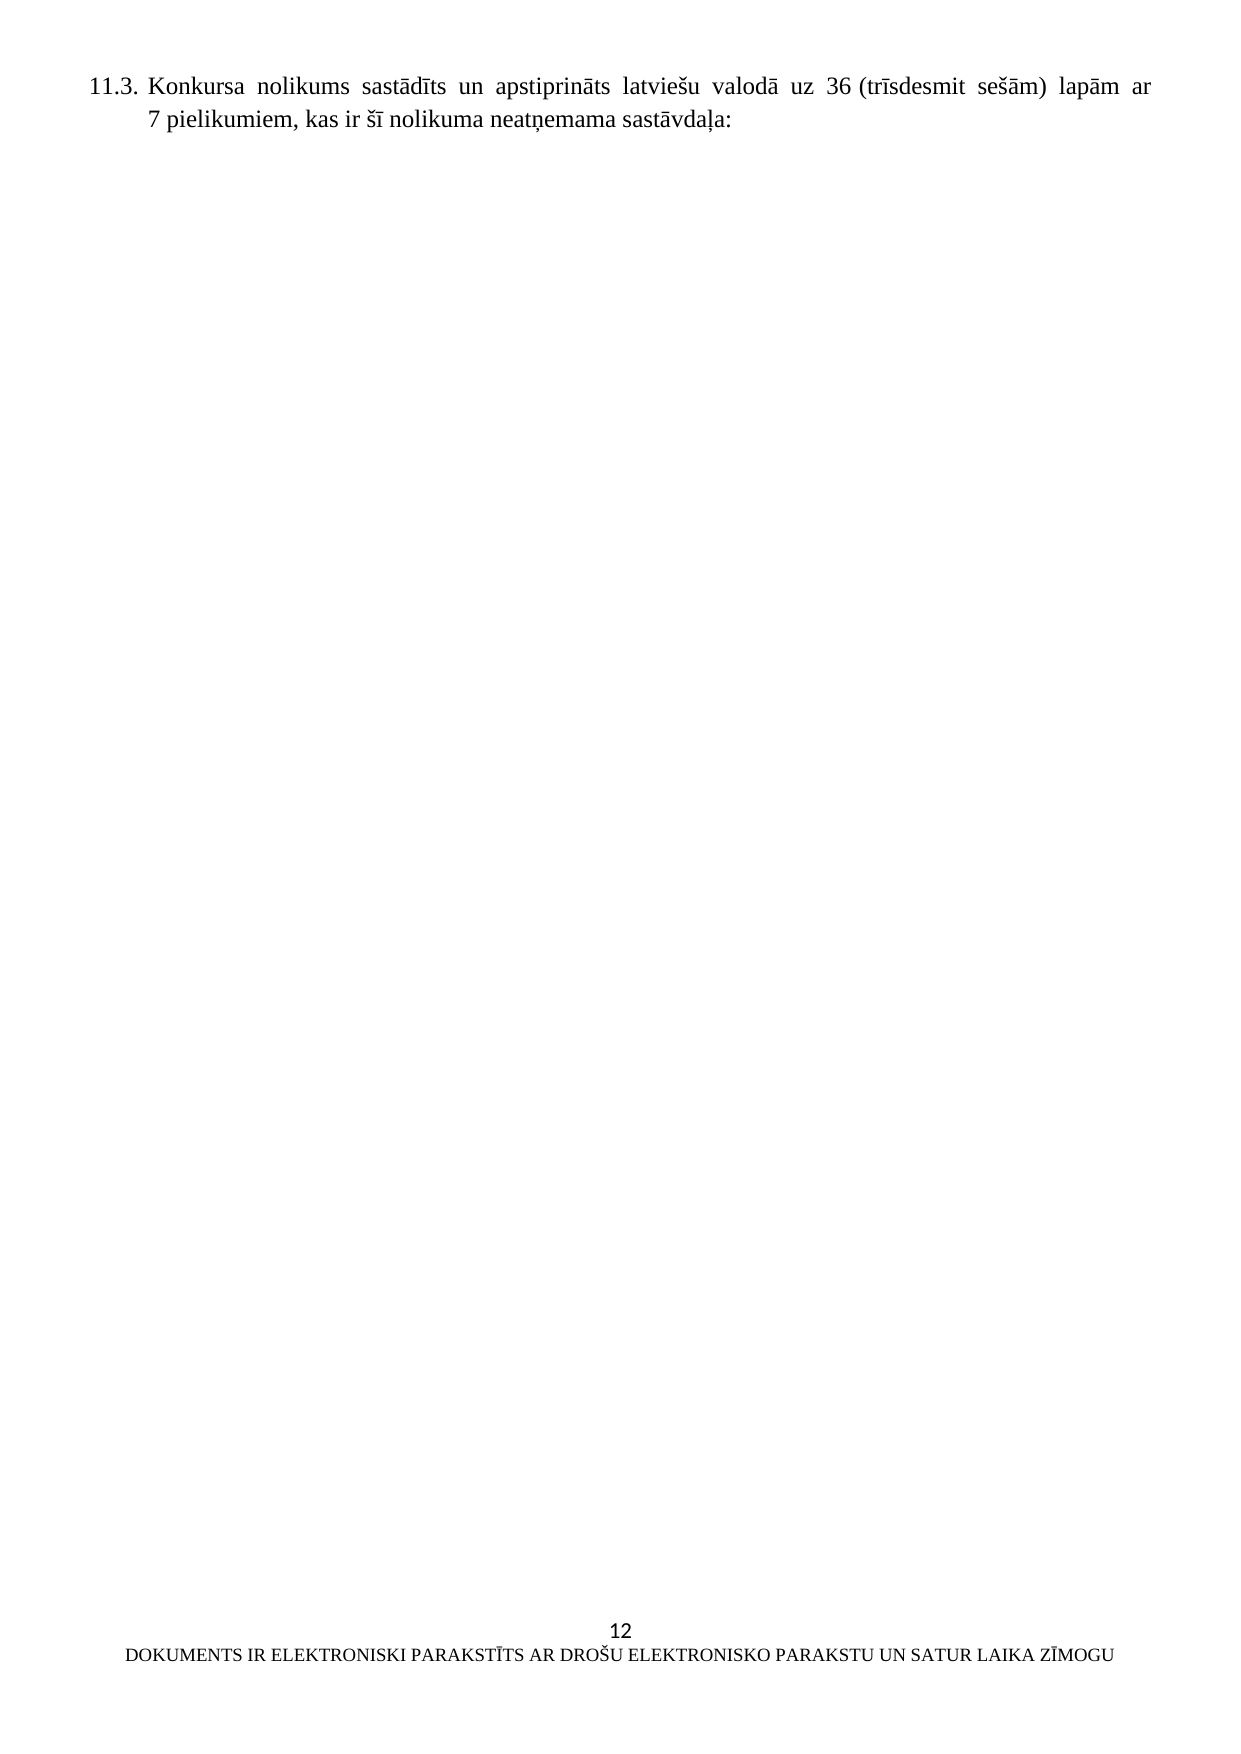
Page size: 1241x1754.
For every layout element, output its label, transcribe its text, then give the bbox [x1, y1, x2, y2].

list Konkursa nolikums sastādīts un apstiprināts latviešu valodā uz 36 (trīsdesmit sešām) lapām ar 7 pielikumiem, kas ir šī nolikuma neatņemama sastāvdaļa: [89, 71, 1152, 133]
